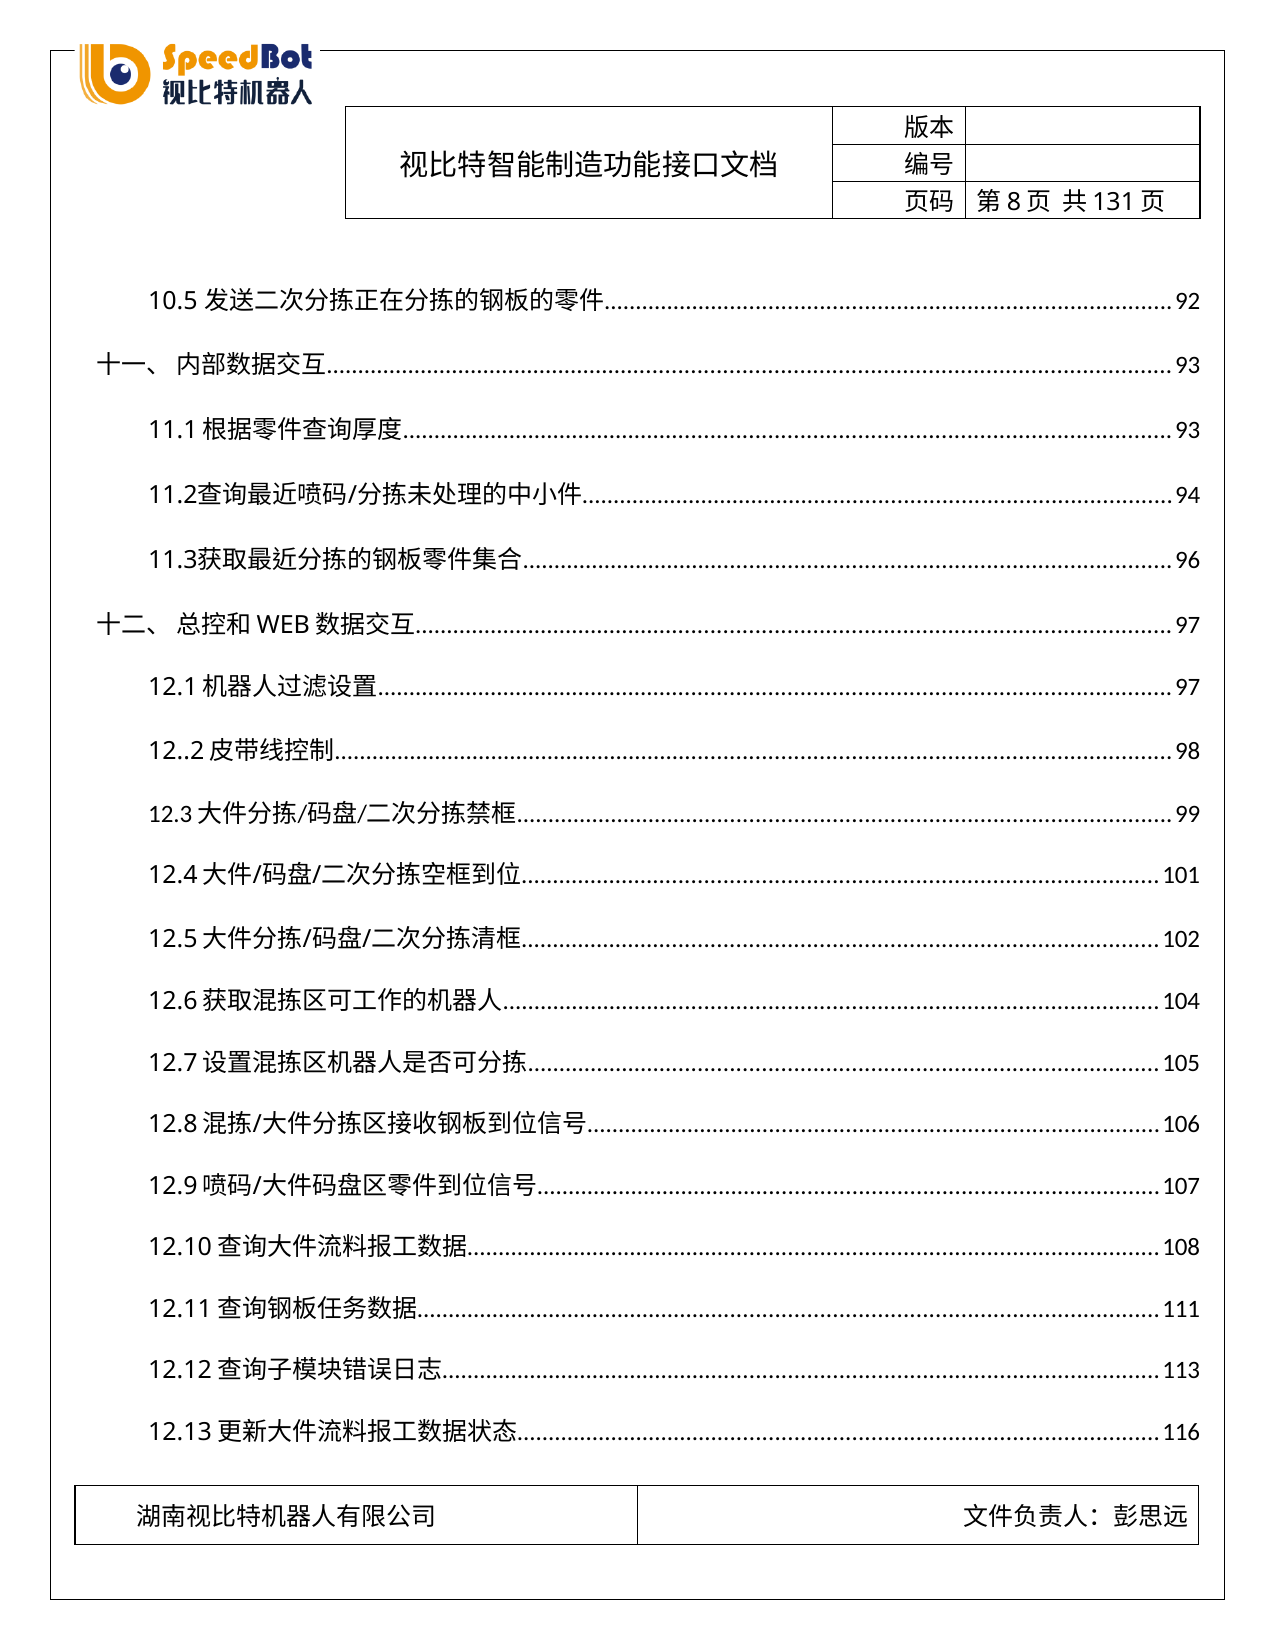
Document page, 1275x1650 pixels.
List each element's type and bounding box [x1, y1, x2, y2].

picture [73, 20, 320, 127]
